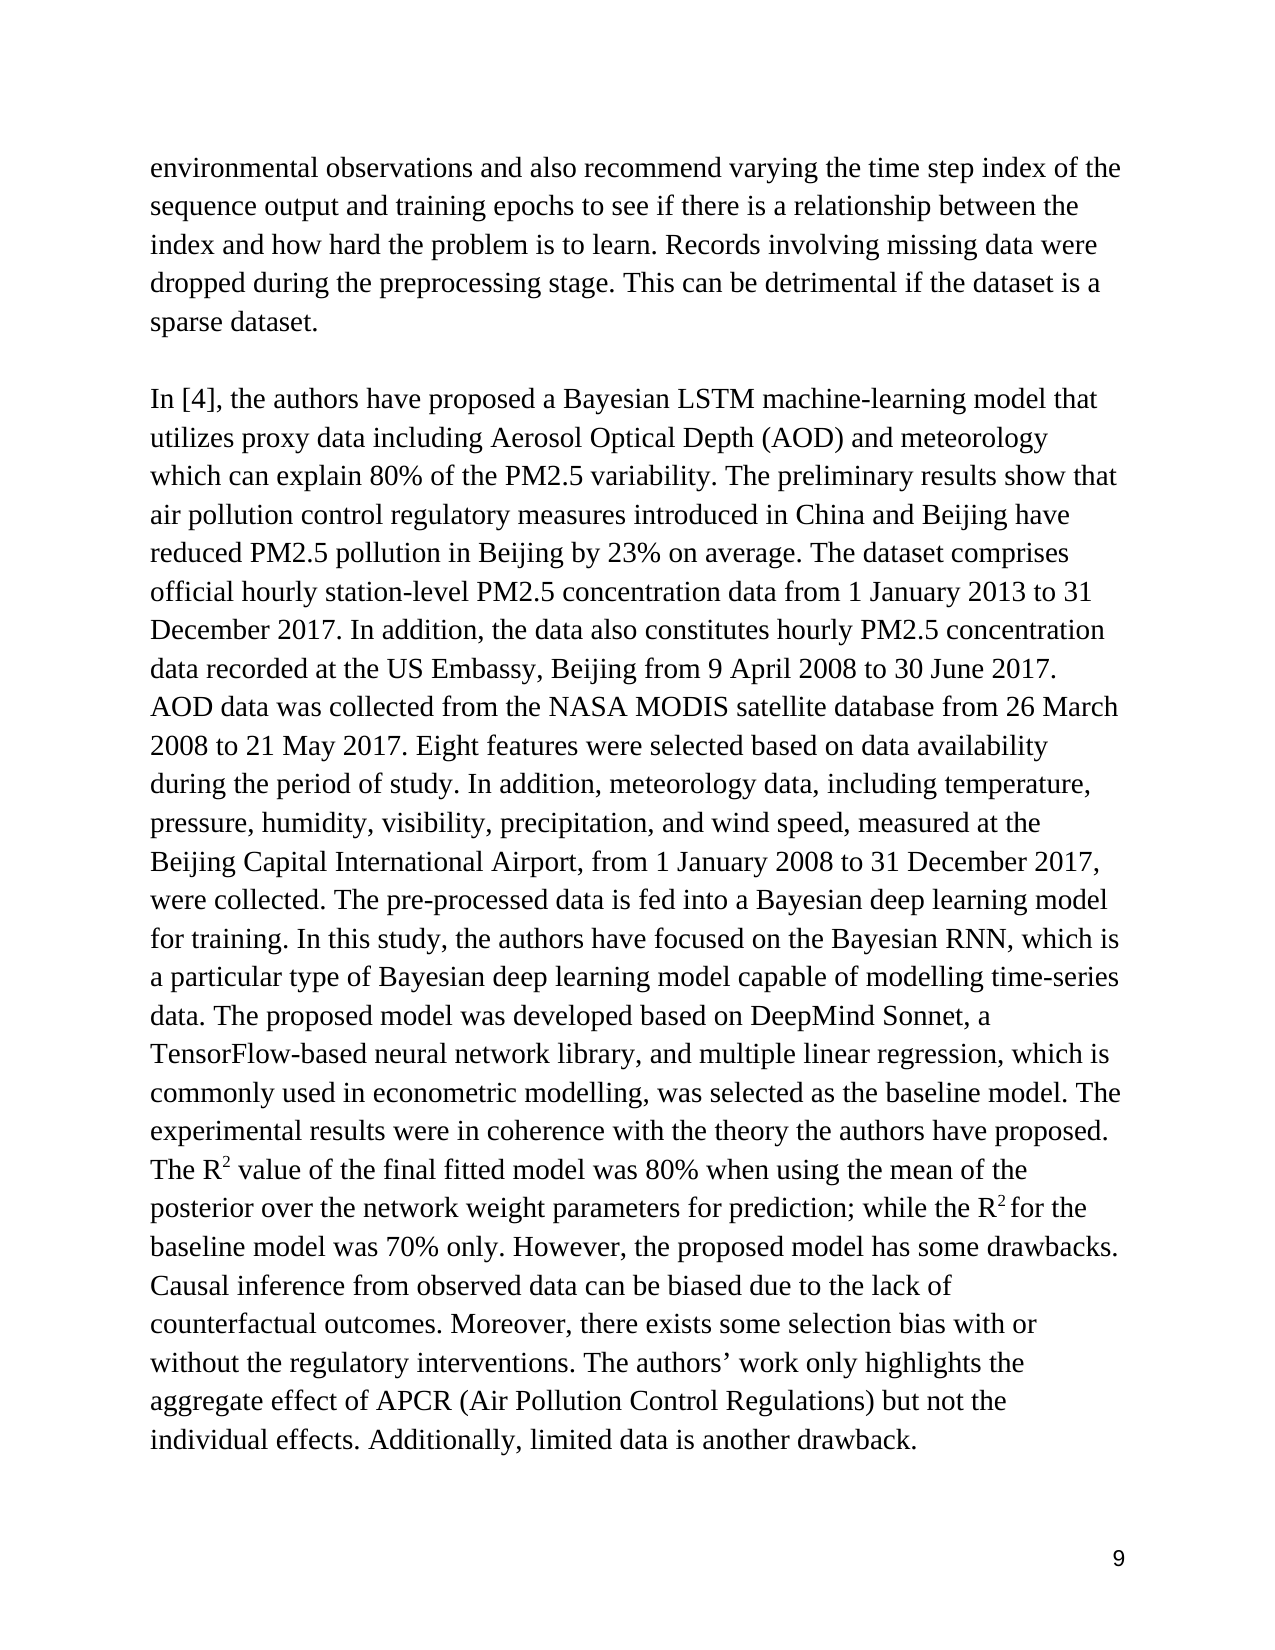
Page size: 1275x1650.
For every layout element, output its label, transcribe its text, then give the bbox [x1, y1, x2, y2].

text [150, 150, 1125, 338]
text In [4], the authors have proposed a Bayesian LSTM machine-learning model that utilizes proxy data including Aerosol Optical Depth (AOD) and meteorology which can explain 80% of the PM2.5 variability. The preliminary results show that air pollution control regulatory measures introduced in China and Beijing have reduced PM2.5 pollution in Beijing by 23% on average. The dataset comprises official hourly station-level PM2.5 concentration data from 1 January 2013 to 31 December 2017. In addition, the data also constitutes hourly PM2.5 concentration data recorded at the US Embassy, Beijing from 9 April 2008 to 30 June 2017. AOD data was collected from the NASA MODIS satellite database from 26 March 2008 to 21 May 2017. Eight features were selected based on data availability during the period of study. In addition, meteorology data, including temperature, pressure, humidity, visibility, precipitation, and wind speed, measured at the Beijing Capital International Airport, from 1 January 2008 to 31 December 2017, were collected. The pre-processed data is fed into a Bayesian deep learning model for training. In this study, the authors have focused on the Bayesian RNN, which is a particular type of Bayesian deep learning model capable of modelling time-series data. The proposed model was developed based on DeepMind Sonnet, a TensorFlow-based neural network library, and multiple linear regression, which is commonly used in econometric modelling, was selected as the baseline model. The experimental results were in coherence with the theory the authors have proposed. The R2 value of the final fitted model was 80% when using the mean of the posterior over the network weight parameters for prediction; while the R2 for the baseline model was 70% only. However, the proposed model has some drawbacks. Causal inference from observed data can be biased due to the lack of counterfactual outcomes. Moreover, there exists some selection bias with or without the regulatory interventions. The authors’ work only highlights the aggregate effect of APCR (Air Pollution Control Regulations) but not the individual effects. Additionally, limited data is another drawback. [150, 381, 1125, 1455]
